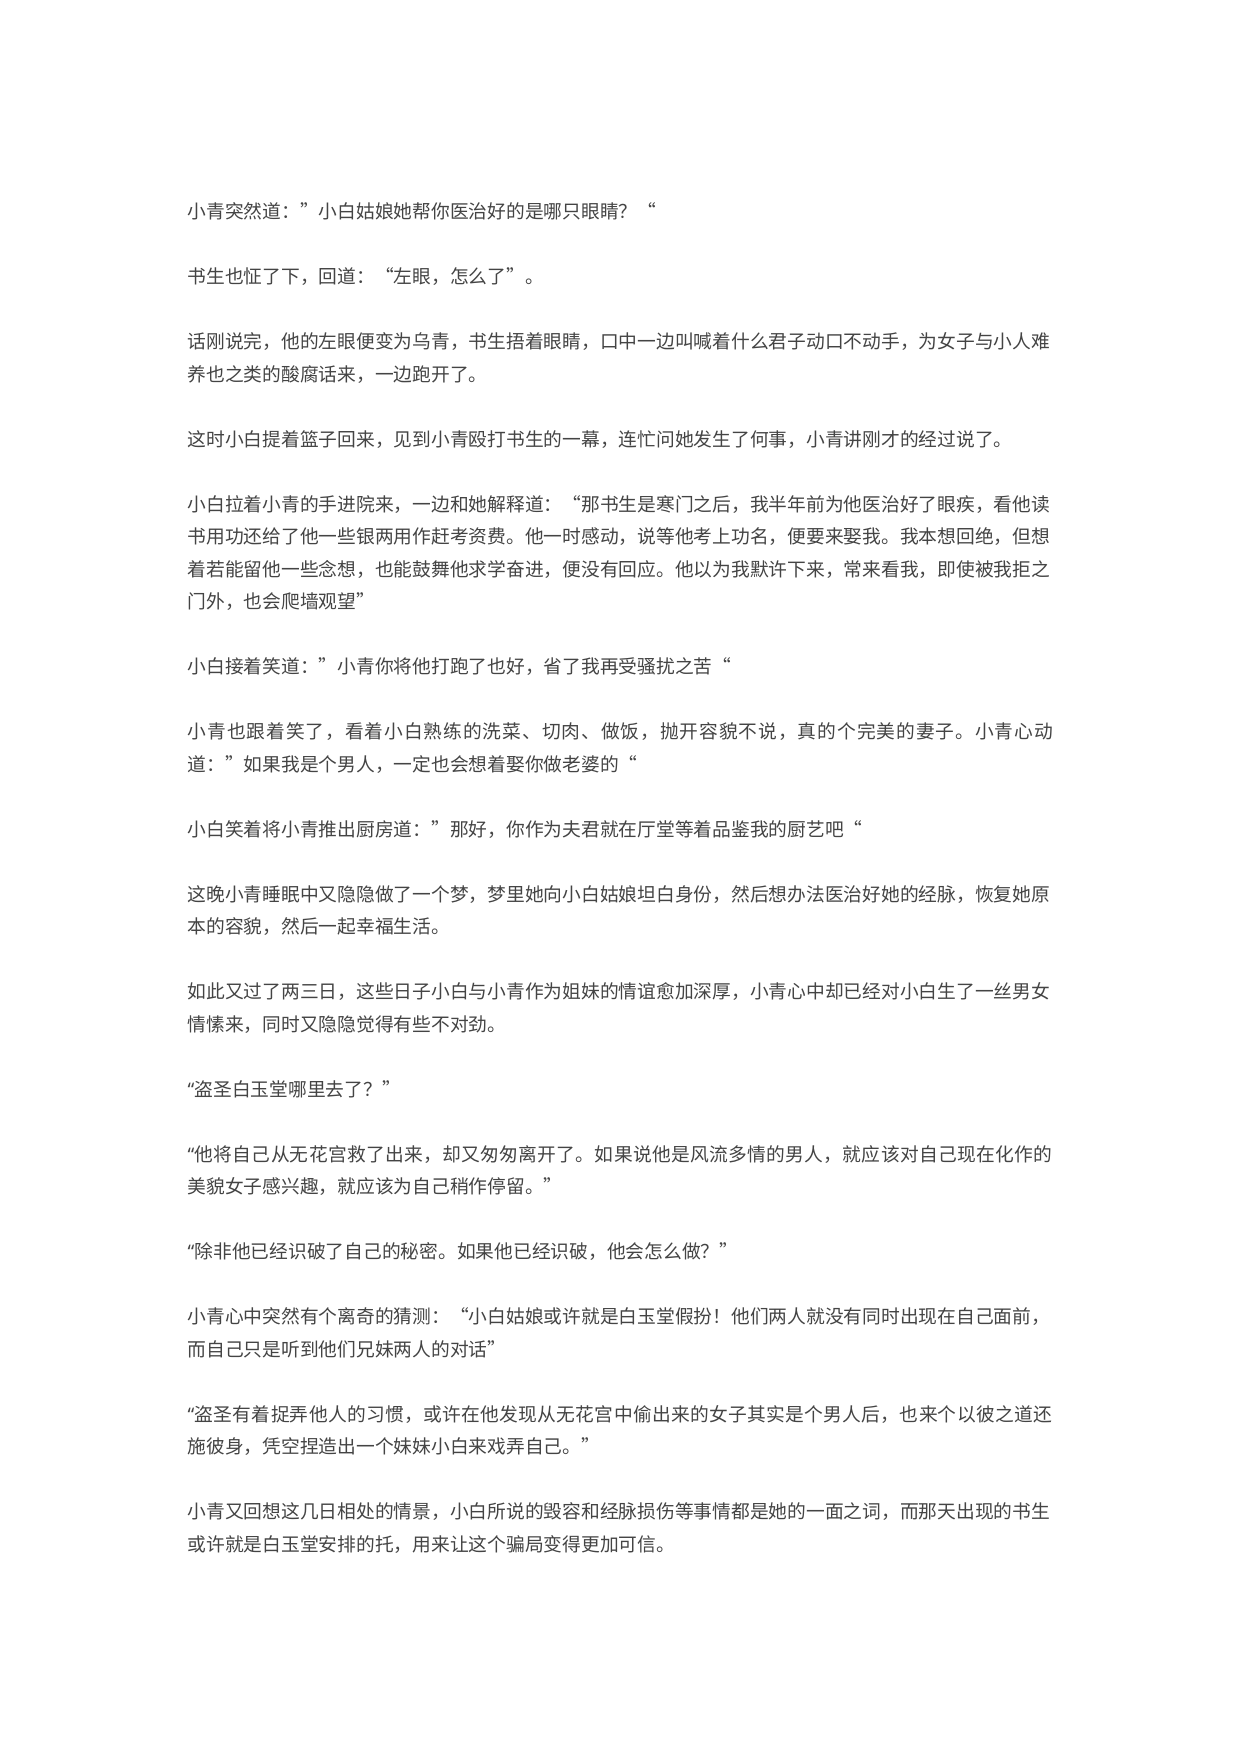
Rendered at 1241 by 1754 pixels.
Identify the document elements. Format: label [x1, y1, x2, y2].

text [187, 162, 1053, 1592]
